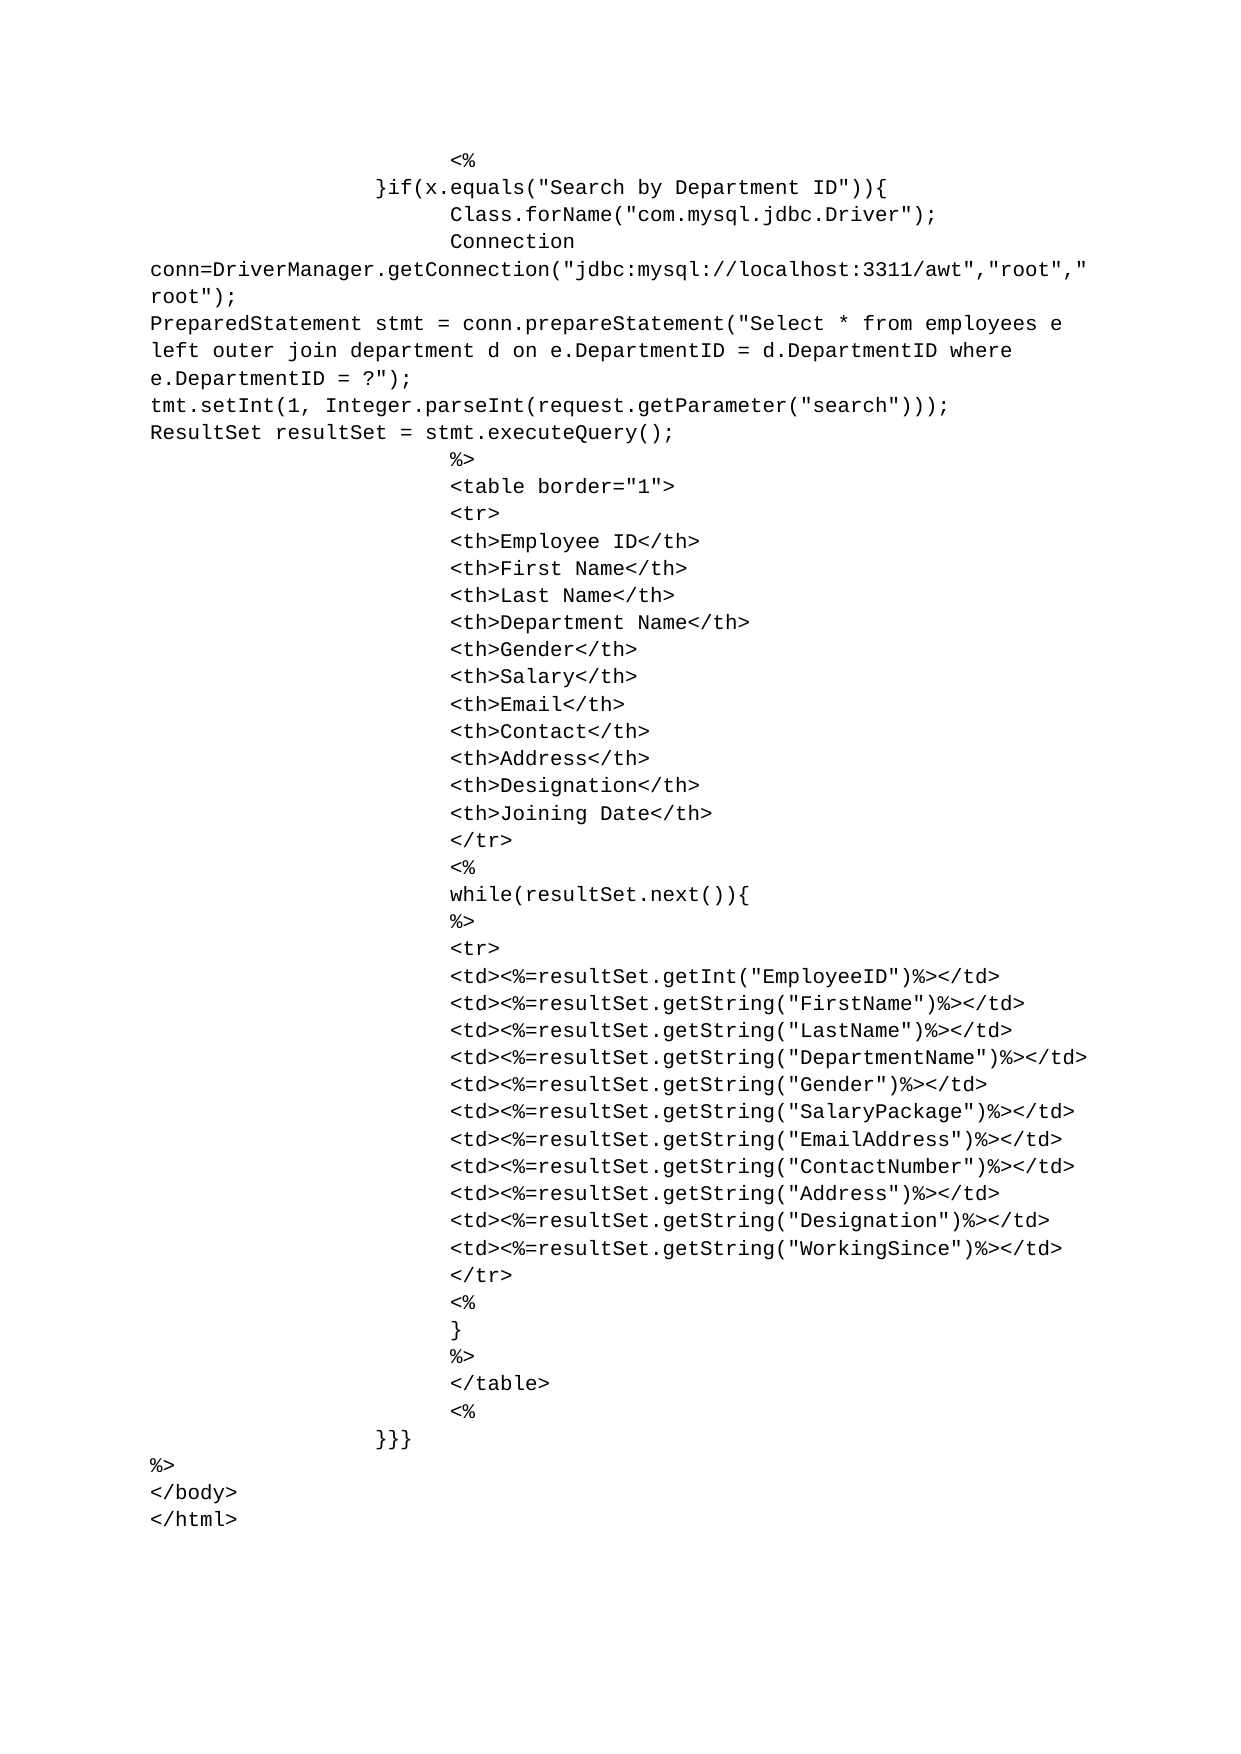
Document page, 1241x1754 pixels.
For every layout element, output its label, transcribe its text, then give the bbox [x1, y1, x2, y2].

text </tr> [150, 1265, 1090, 1288]
text <th>Contact</th> [150, 721, 1090, 744]
text ResultSet resultSet = stmt.executeQuery(); [150, 422, 1090, 446]
text %> [150, 1455, 1090, 1479]
text <th>Employee ID</th> [150, 531, 1090, 554]
text <tr> [150, 503, 1090, 527]
text <td><%=resultSet.getString("LastName")%></td> [150, 1020, 1090, 1044]
text <% [150, 1401, 1090, 1424]
text <th>Gender</th> [150, 639, 1090, 663]
text PreparedStatement stmt = conn.prepareStatement("Select * from employees e left outer join department d on e.DepartmentID = d.DepartmentID where e.DepartmentID = ?"); [150, 313, 1090, 391]
text <td><%=resultSet.getString("SalaryPackage")%></td> [150, 1102, 1090, 1125]
text </tr> [150, 830, 1090, 853]
text <th>Address</th> [150, 748, 1090, 772]
text while(resultSet.next()){ [150, 884, 1090, 908]
text <td><%=resultSet.getString("ContactNumber")%></td> [150, 1156, 1090, 1179]
text <td><%=resultSet.getString("Designation")%></td> [150, 1210, 1090, 1234]
text </html> [150, 1509, 1090, 1533]
text %> [150, 911, 1090, 935]
text <tr> [150, 938, 1090, 962]
text <% [150, 857, 1090, 881]
text tmt.setInt(1, Integer.parseInt(request.getParameter("search"))); [150, 395, 1090, 418]
text <th>Department Name</th> [150, 612, 1090, 636]
text <% [150, 1292, 1090, 1316]
text }if(x.equals("Search by Department ID")){ [150, 177, 1090, 201]
text Connection conn=DriverManager.getConnection("jdbc:mysql://localhost:3311/awt","root","root"); [150, 232, 1090, 309]
text <th>Email</th> [150, 694, 1090, 717]
text </body> [150, 1482, 1090, 1506]
text <th>Joining Date</th> [150, 802, 1090, 826]
text <th>Last Name</th> [150, 585, 1090, 609]
text Class.forName("com.mysql.jdbc.Driver"); [150, 204, 1090, 228]
text %> [150, 449, 1090, 473]
text <td><%=resultSet.getString("Address")%></td> [150, 1183, 1090, 1207]
text <th>Salary</th> [150, 667, 1090, 690]
text <td><%=resultSet.getString("WorkingSince")%></td> [150, 1237, 1090, 1261]
text <td><%=resultSet.getString("Gender")%></td> [150, 1074, 1090, 1098]
text </table> [150, 1373, 1090, 1397]
text } [150, 1319, 1090, 1343]
text %> [150, 1346, 1090, 1370]
text <td><%=resultSet.getString("DepartmentName")%></td> [150, 1047, 1090, 1071]
text <td><%=resultSet.getString("EmailAddress")%></td> [150, 1129, 1090, 1152]
text <% [150, 150, 1090, 174]
text }}} [150, 1428, 1090, 1451]
text <th>Designation</th> [150, 775, 1090, 799]
text <table border="1"> [150, 476, 1090, 500]
text <td><%=resultSet.getInt("EmployeeID")%></td> [150, 966, 1090, 989]
text <th>First Name</th> [150, 558, 1090, 581]
text <td><%=resultSet.getString("FirstName")%></td> [150, 993, 1090, 1016]
